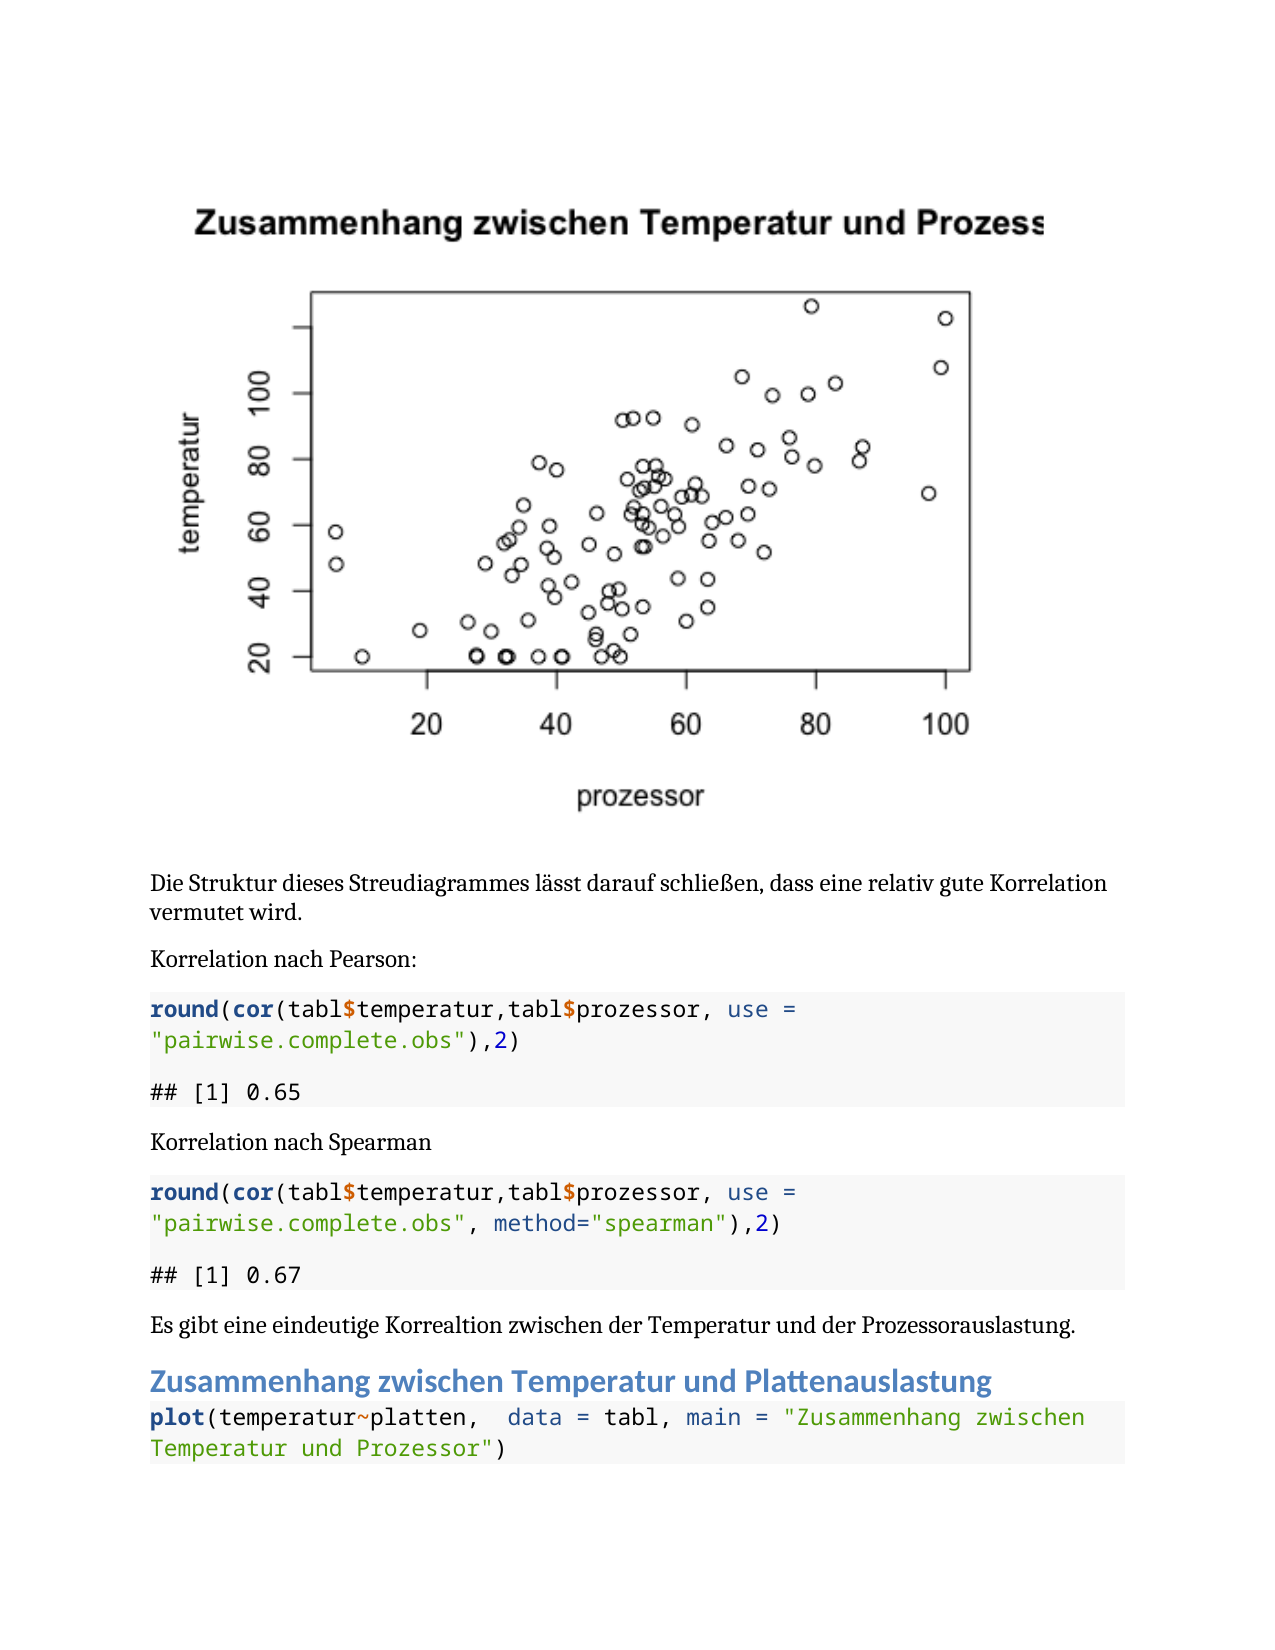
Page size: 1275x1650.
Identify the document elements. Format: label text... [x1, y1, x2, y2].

text ## [1] 0.65 [150, 1076, 1125, 1107]
text plot(temperatur~platten, data = tabl, main = "Zusammenhang zwischen Temperatur und Prozessor") [150, 1401, 1125, 1464]
text Die Struktur dieses Streudiagrammes lässt darauf schließen, dass eine relativ gute Korrelation vermutet wird. [150, 869, 1125, 926]
text ## [1] 0.67 [150, 1259, 1125, 1290]
subtitle Zusammenhang zwischen Temperatur und Plattenauslastung [150, 1360, 1125, 1401]
text Korrelation nach Pearson: [150, 945, 1125, 974]
text round(cor(tabl$temperatur,tabl$prozessor, use = "pairwise.complete.obs"),2) [150, 992, 1125, 1055]
text Es gibt eine eindeutige Korrealtion zwischen der Temperatur und der Prozessorauslastung. [150, 1311, 1125, 1339]
text Korrelation nach Spearman [150, 1128, 1125, 1157]
text round(cor(tabl$temperatur,tabl$prozessor, use = "pairwise.complete.obs", method="spearman"),2) [782, 1175, 1125, 1238]
picture [168, 150, 1044, 850]
